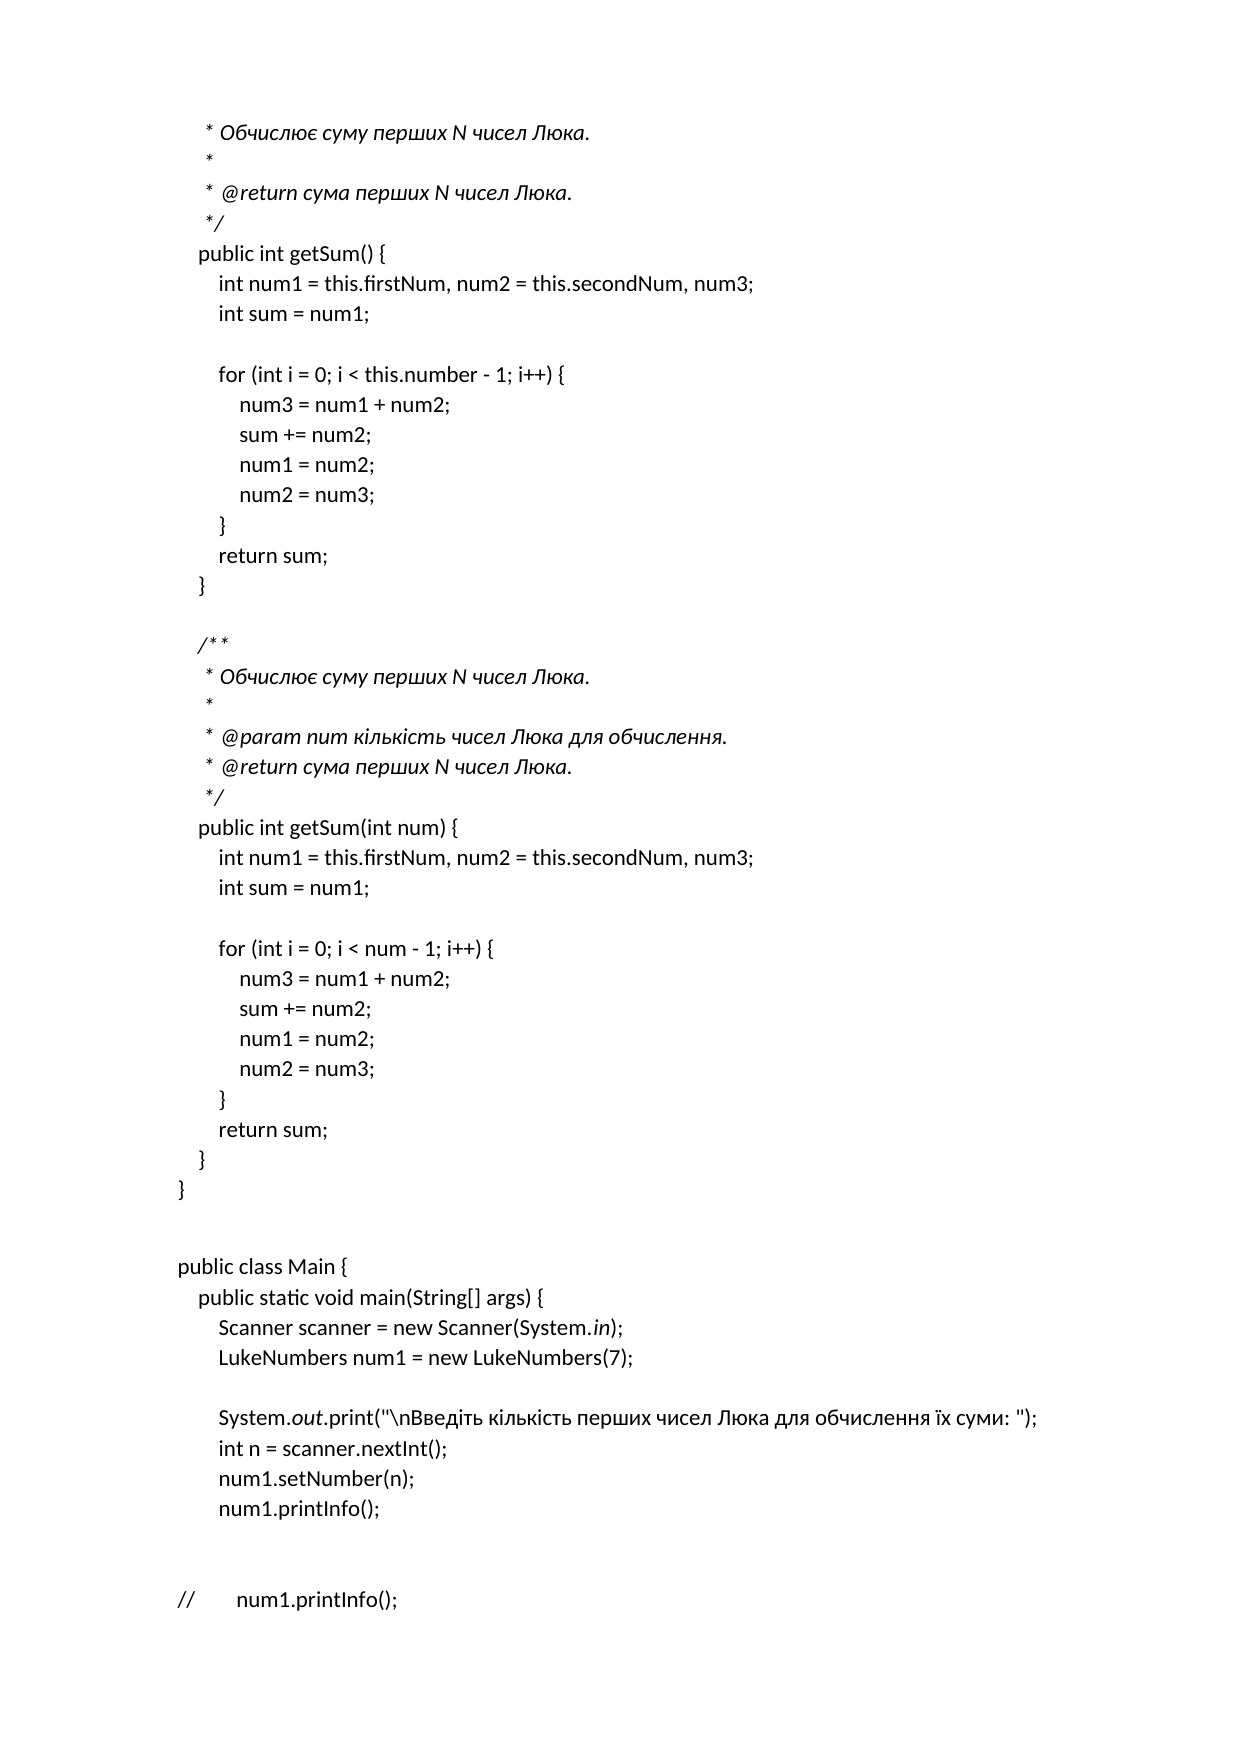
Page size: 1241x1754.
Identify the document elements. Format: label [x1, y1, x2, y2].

text [177, 118, 1152, 1203]
text [177, 1222, 1152, 1613]
